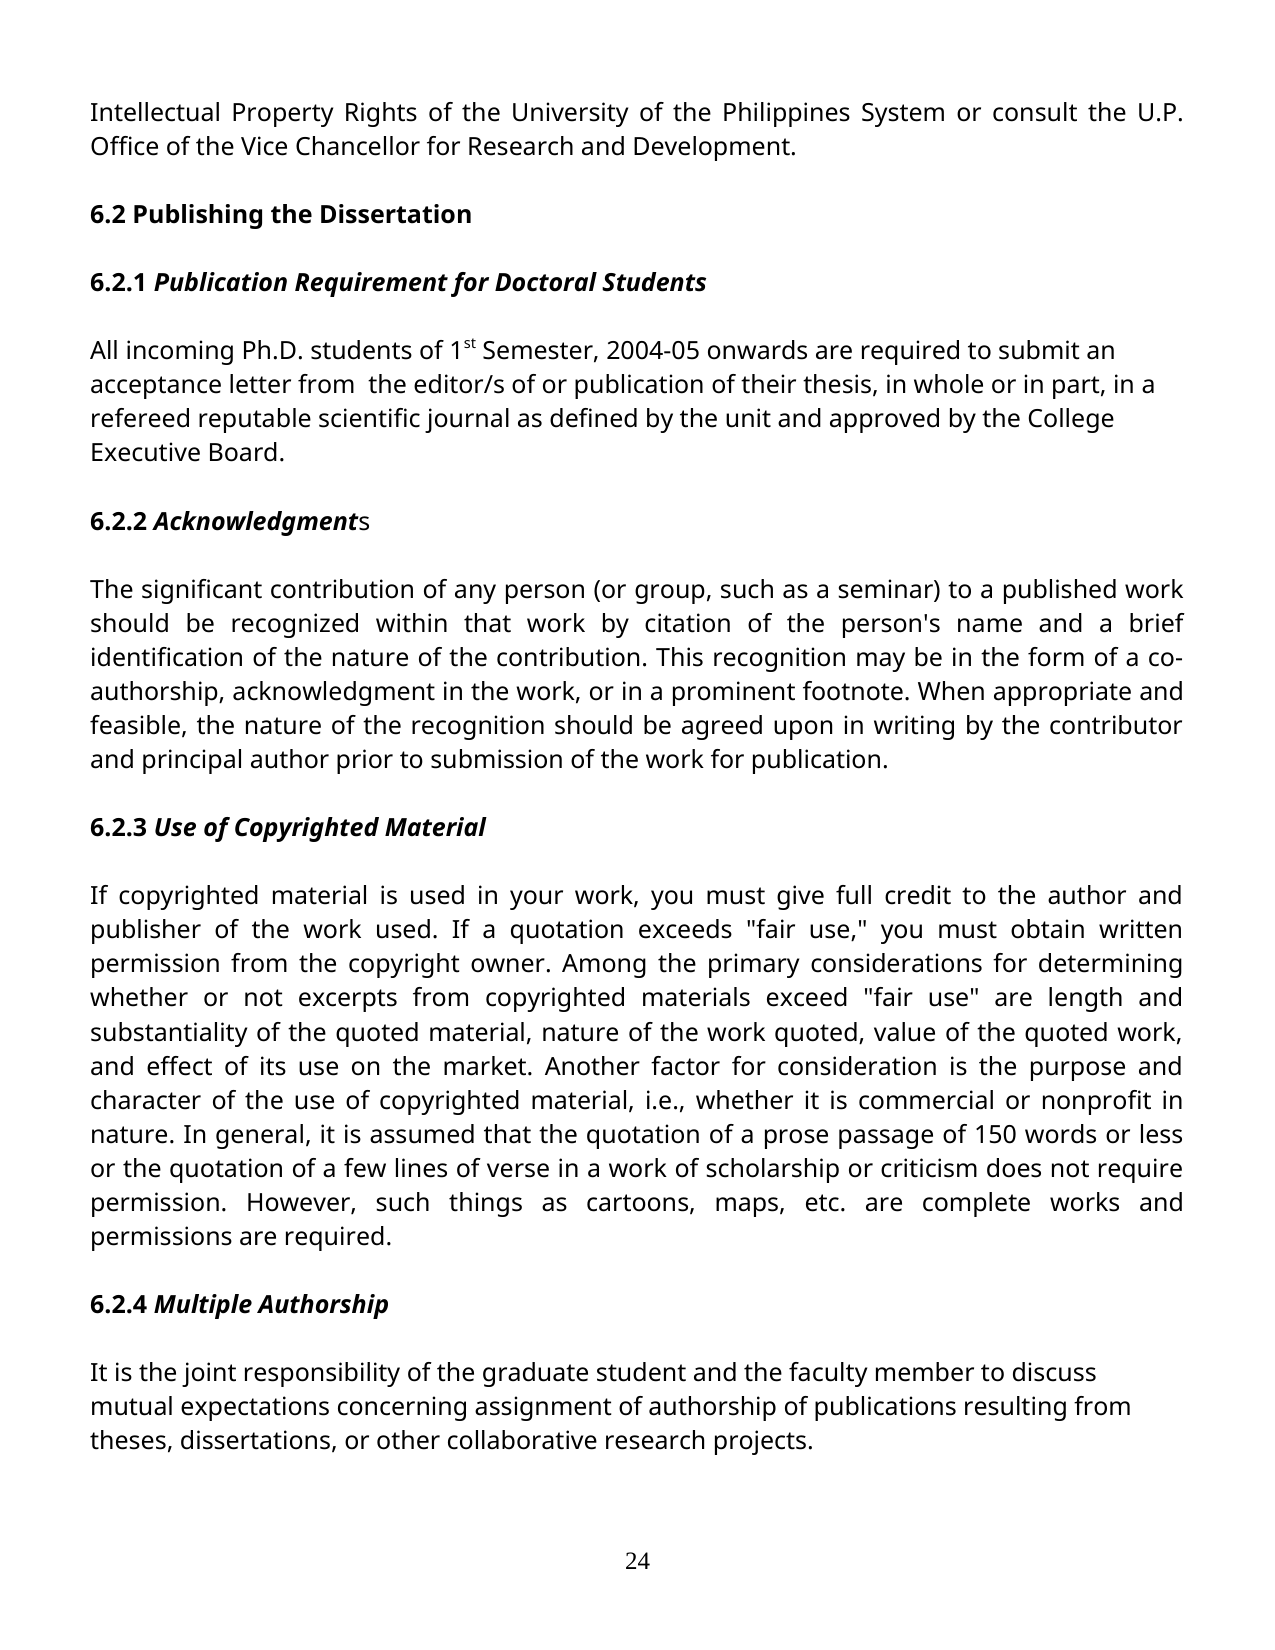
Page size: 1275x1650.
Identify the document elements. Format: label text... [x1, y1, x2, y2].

text All incoming Ph.D. students of 1st Semester, 2004-05 onwards are required to submit an acceptance letter from the editor/s of or publication of their thesis, in whole or in part, in a refereed reputable scientific journal as defined by the unit and approved by the College Executive Board. [90, 333, 1185, 469]
text 6.2.4 Multiple Authorship [90, 1287, 1185, 1321]
text The significant contribution of any person (or group, such as a seminar) to a published work should be recognized within that work by citation of the person's name and a brief identification of the nature of the contribution. This recognition may be in the form of a co-authorship, acknowledgment in the work, or in a prominent footnote. When appropriate and feasible, the nature of the recognition should be agreed upon in writing by the contributor and principal author prior to submission of the work for publication. [90, 571, 1185, 776]
text 6.2.1 Publication Requirement for Doctoral Students [90, 265, 1185, 299]
text It is the joint responsibility of the graduate student and the faculty member to discuss mutual expectations concerning assignment of authorship of publications resulting from theses, dissertations, or other collaborative research projects. [90, 1355, 1185, 1457]
text 6.2 Publishing the Dissertation [90, 197, 1185, 231]
text 6.2.3 Use of Copyrighted Material [90, 810, 1185, 844]
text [90, 94, 1185, 163]
text If copyrighted material is used in your work, you must give full credit to the author and publisher of the work used. If a quotation exceeds "fair use," you must obtain written permission from the copyright owner. Among the primary considerations for determining whether or not excerpts from copyrighted materials exceed "fair use" are length and substantiality of the quoted material, nature of the work quoted, value of the quoted work, and effect of its use on the market. Another factor for consideration is the purpose and character of the use of copyrighted material, i.e., whether it is commercial or nonprofit in nature. In general, it is assumed that the quotation of a prose passage of 150 words or less or the quotation of a few lines of verse in a work of scholarship or criticism does not require permission. However, such things as cartoons, maps, etc. are complete works and permissions are required. [90, 878, 1185, 1253]
text 6.2.2 Acknowledgments [90, 503, 1185, 537]
